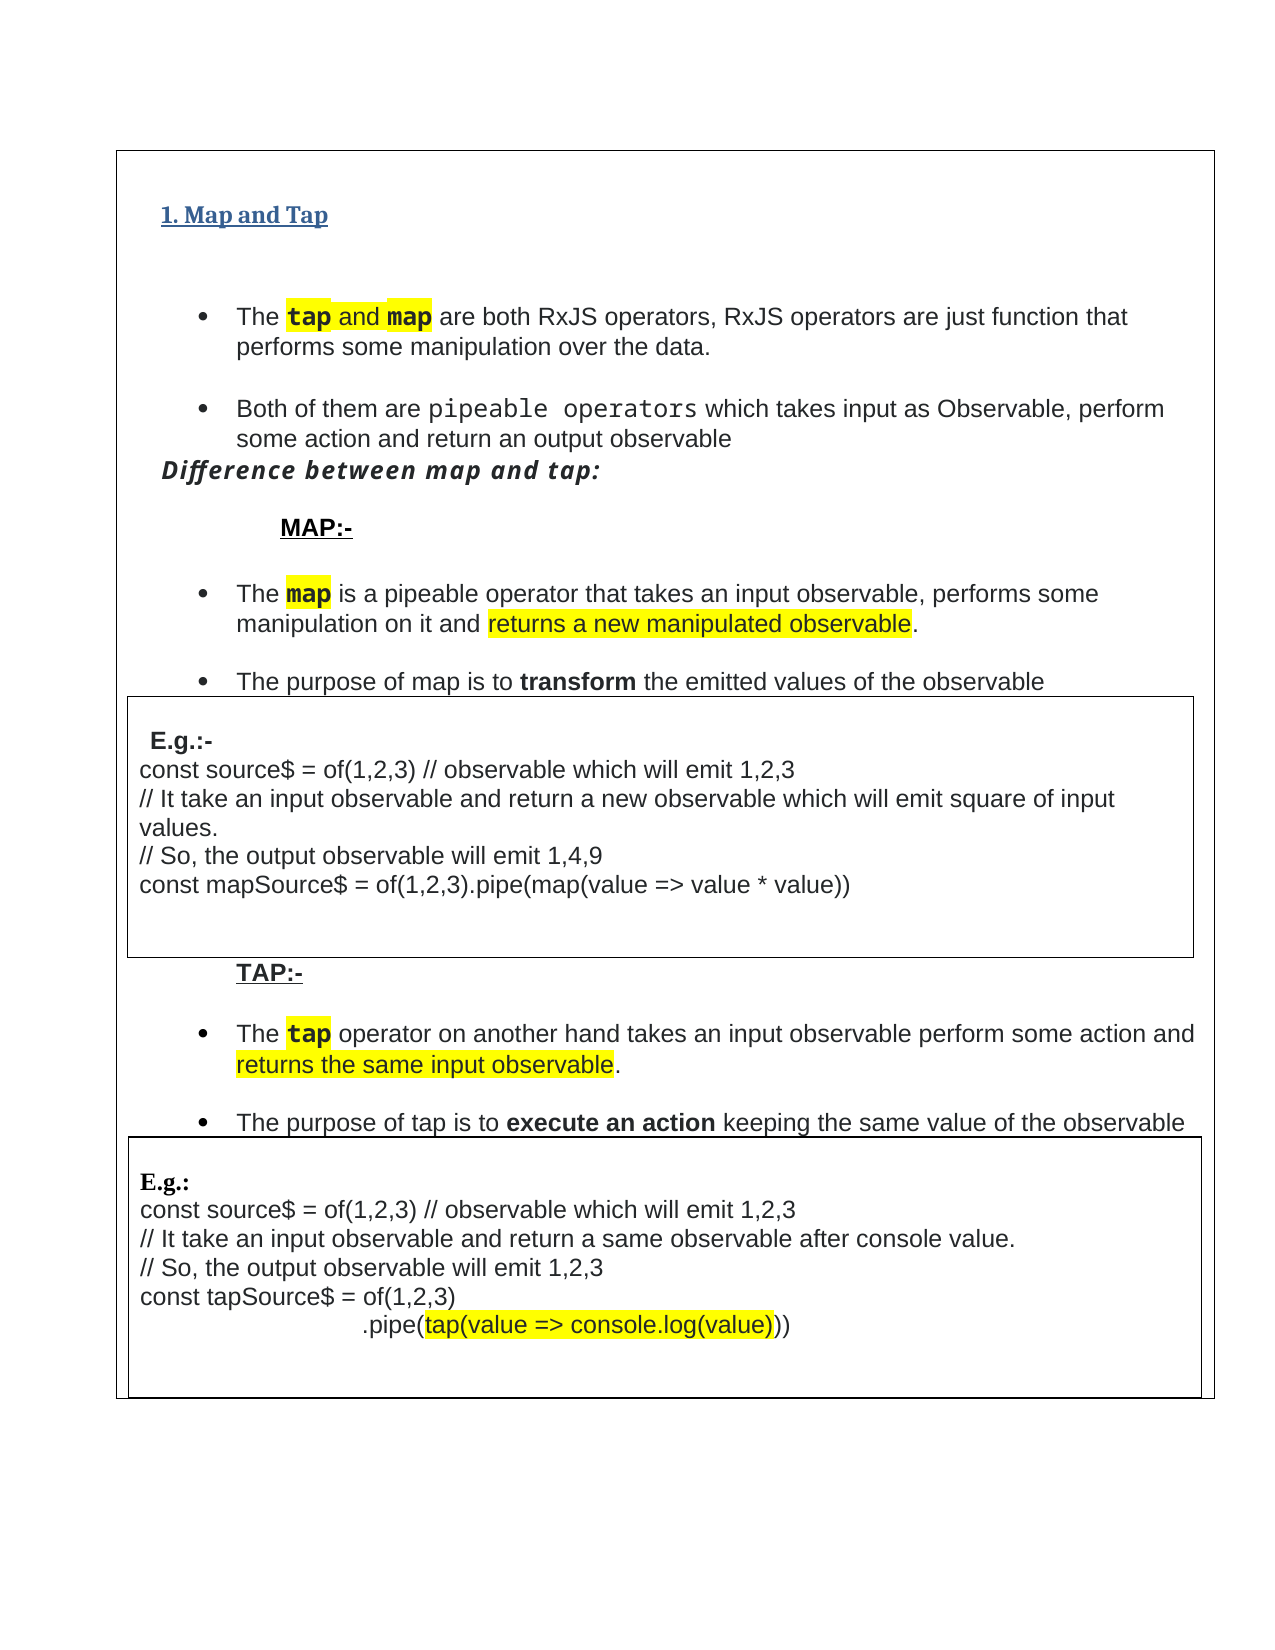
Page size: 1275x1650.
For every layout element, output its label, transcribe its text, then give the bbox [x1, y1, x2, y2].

table_header 1. Map and Tap The tap and map are both RxJS operators, RxJS operators are just function that performs some manipulation over the data. Both of them are pipeable operators which takes input as Observable, perform some action and return an output observable Difference between map and tap: MAP:- The map is a pipeable operator that takes an input observable, performs some manipulation on it and returns a new manipulated observable. The purpose of map is to transform the emitted values of the observable TAP:- The tap operator on another hand takes an input observable perform some action and returns the same input observable. The purpose of tap is to execute an action keeping the same value of the observable [117, 151, 1214, 1398]
